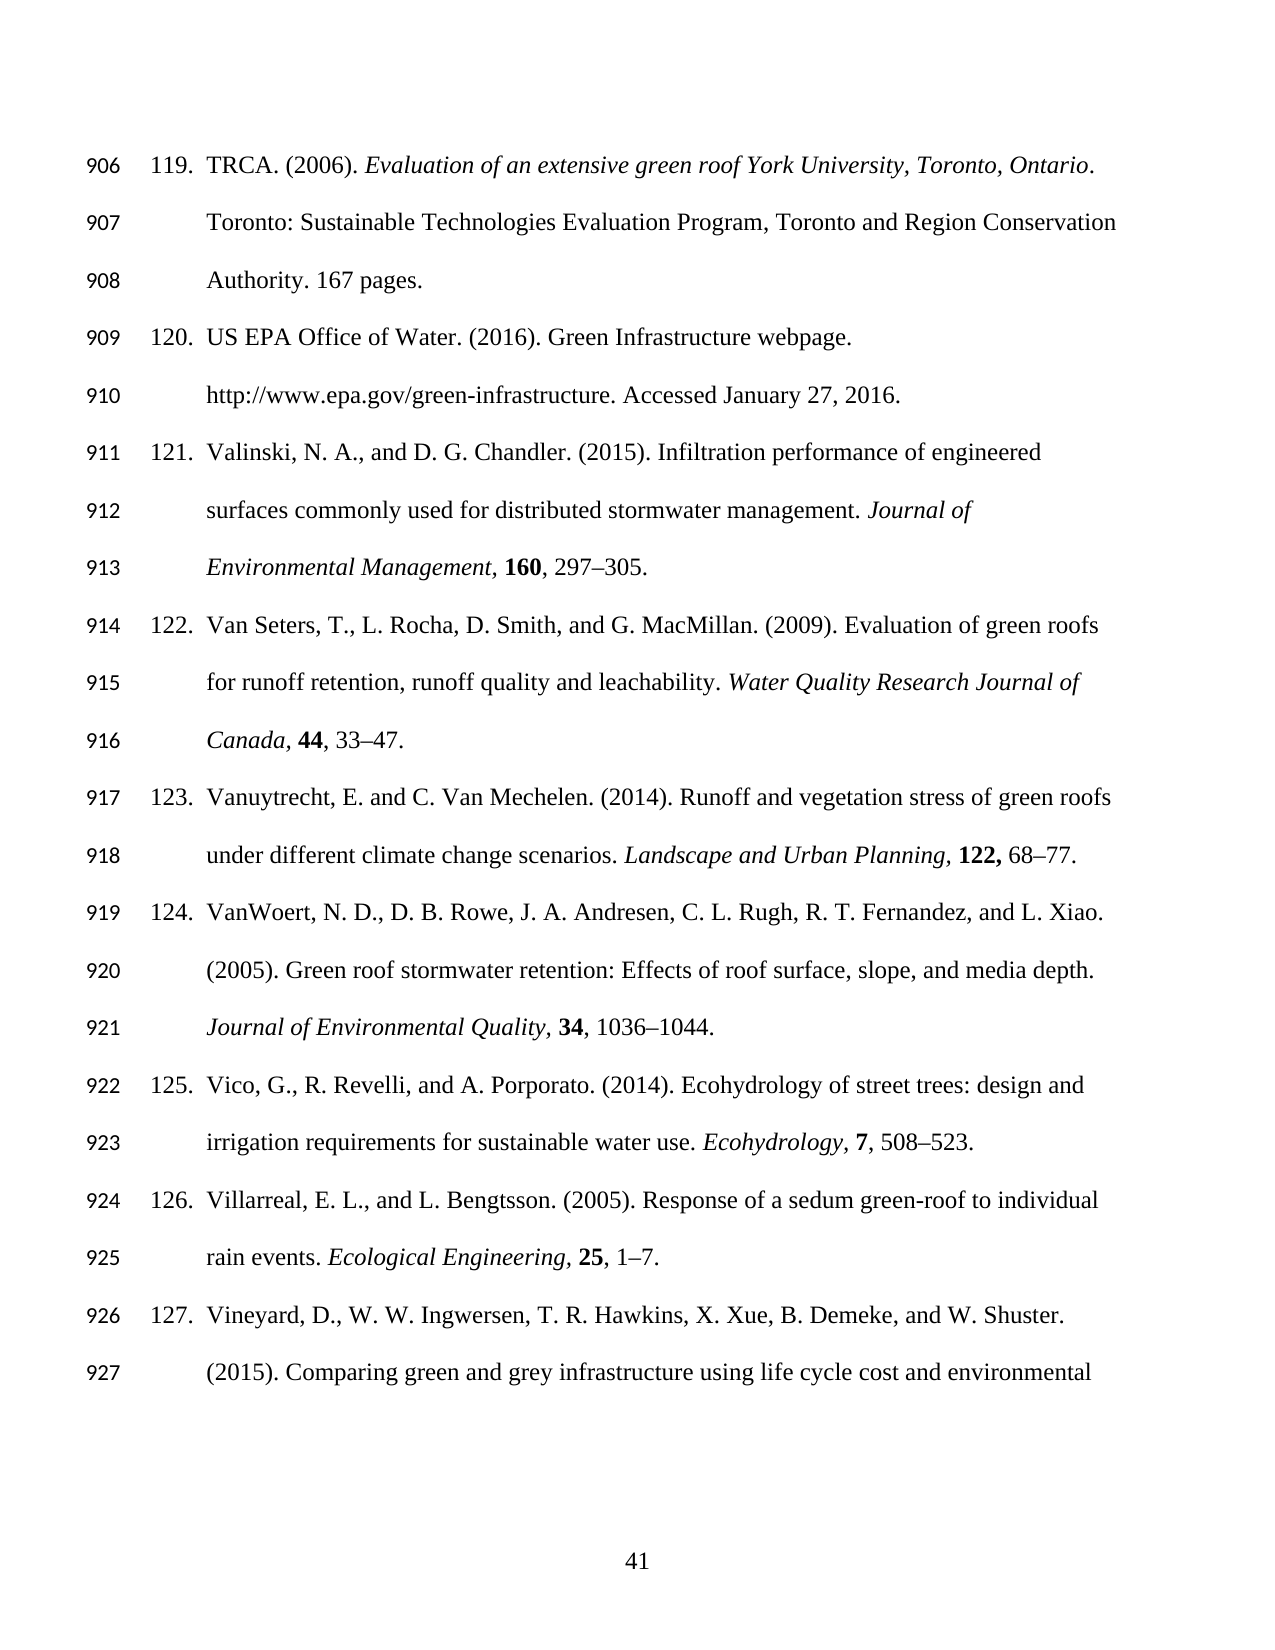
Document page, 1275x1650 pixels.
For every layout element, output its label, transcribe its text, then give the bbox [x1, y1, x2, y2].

list TRCA. (2006). Evaluation of an extensive green roof York University, Toronto, Ontario. Toronto: Sustainable Technologies Evaluation Program, Toronto and Region Conservation Authority. 167 pages. [150, 150, 1125, 294]
list Villarreal, E. L., and L. Bengtsson. (2005). Response of a sedum green-roof to individual rain events. Ecological Engineering, 25, 1–7. [150, 1185, 1125, 1271]
list Vico, G., R. Revelli, and A. Porporato. (2014). Ecohydrology of street trees: design and irrigation requirements for sustainable water use. Ecohydrology, 7, 508–523. [150, 1070, 1125, 1156]
list Vanuytrecht, E. and C. Van Mechelen. (2014). Runoff and vegetation stress of green roofs under different climate change scenarios. Landscape and Urban Planning, 122, 68–77. [150, 782, 1125, 869]
list Valinski, N. A., and D. G. Chandler. (2015). Infiltration performance of engineered surfaces commonly used for distributed stormwater management. Journal of Environmental Management, 160, 297–305. [150, 437, 1125, 581]
list US EPA Office of Water. (2016). Green Infrastructure webpage. http://www.epa.gov/green-infrastructure. Accessed January 27, 2016. [150, 322, 1125, 409]
list VanWoert, N. D., D. B. Rowe, J. A. Andresen, C. L. Rugh, R. T. Fernandez, and L. Xiao. (2005). Green roof stormwater retention: Effects of roof surface, slope, and media depth. Journal of Environmental Quality, 34, 1036–1044. [150, 897, 1125, 1041]
list Van Seters, T., L. Rocha, D. Smith, and G. MacMillan. (2009). Evaluation of green roofs for runoff retention, runoff quality and leachability. Water Quality Research Journal of Canada, 44, 33–47. [150, 610, 1125, 754]
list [150, 1300, 1125, 1386]
